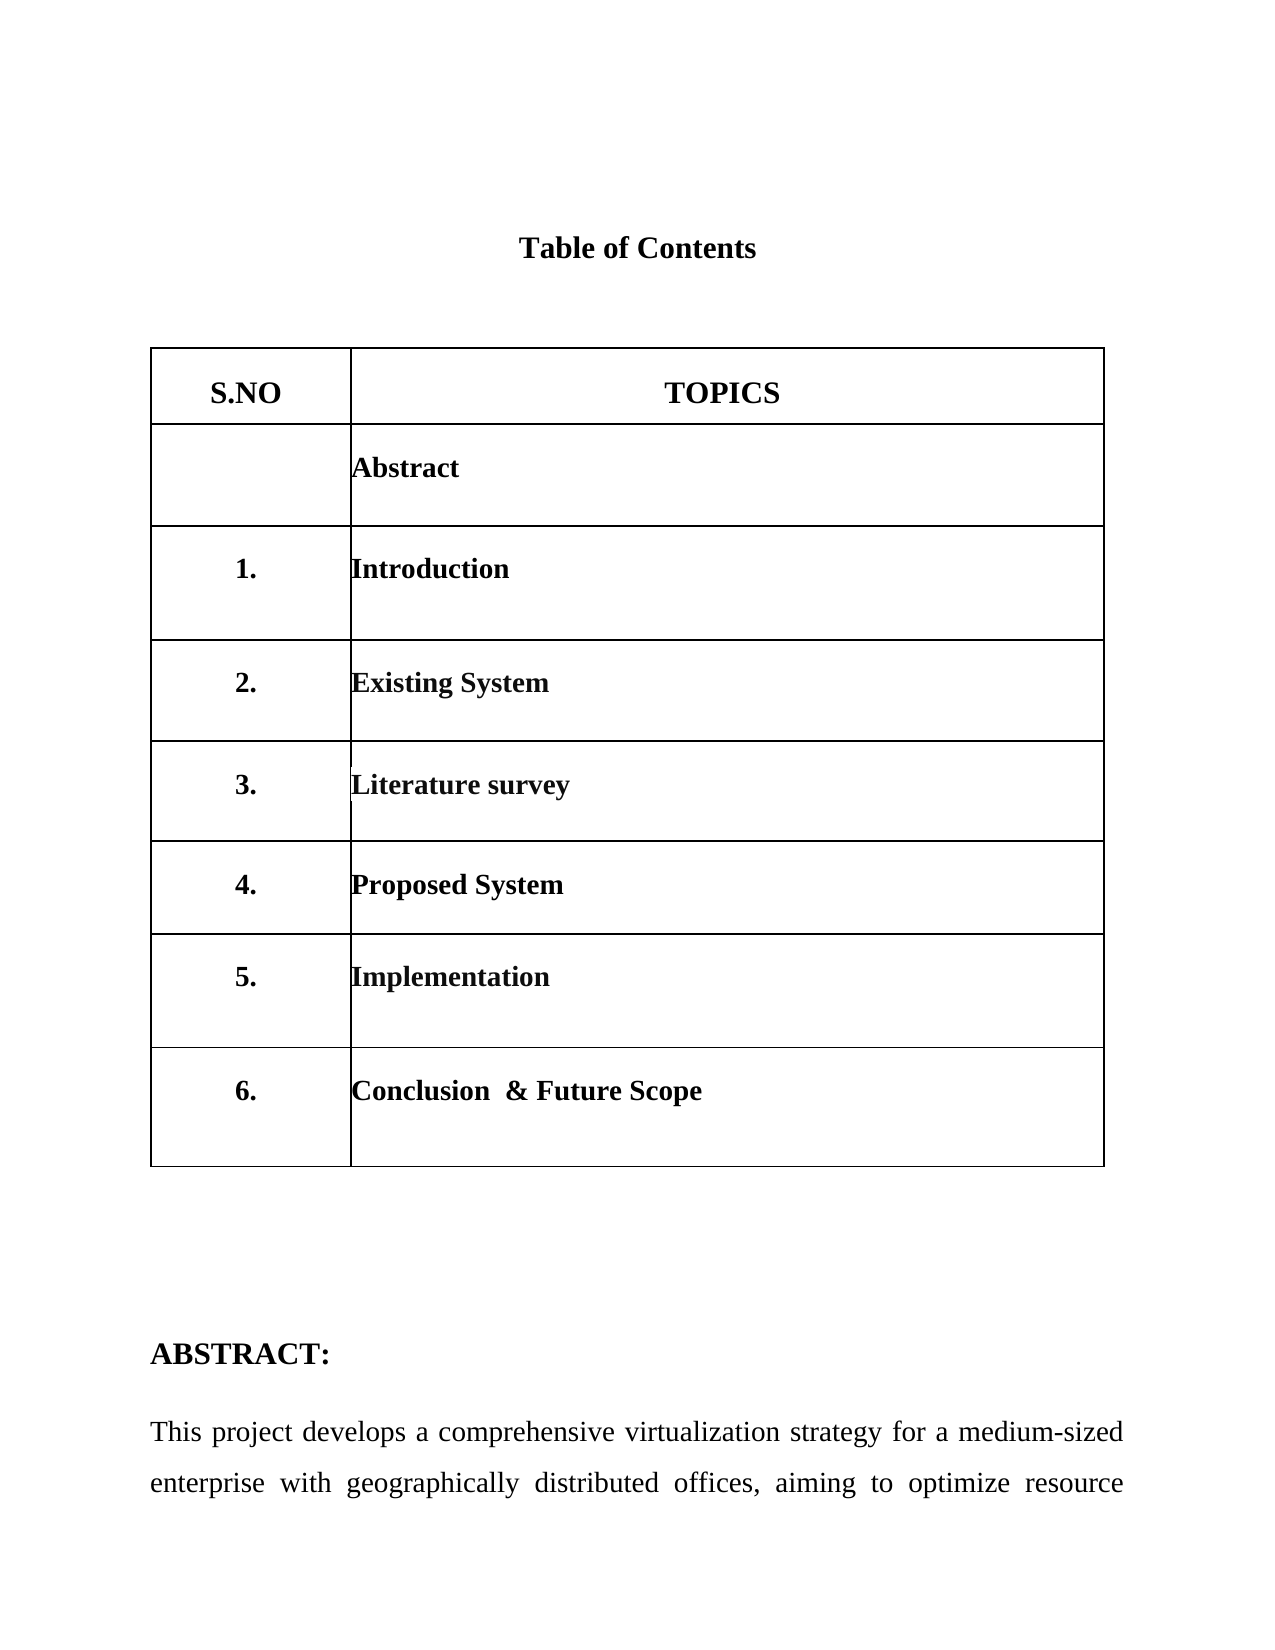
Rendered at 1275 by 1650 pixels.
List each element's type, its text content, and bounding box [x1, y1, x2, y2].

table_cell Proposed System [352, 842, 1103, 933]
text ABSTRACT: [150, 1336, 1125, 1372]
table_cell 5. [152, 935, 350, 1047]
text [150, 1414, 1125, 1498]
table_cell Abstract [352, 425, 1103, 525]
table_cell 2. [152, 641, 350, 740]
table_cell 1. [152, 527, 350, 639]
table_cell 3. [152, 742, 350, 840]
table_cell Literature survey [352, 742, 1103, 840]
table_header S.NO [152, 349, 350, 423]
table_cell 6. [152, 1048, 350, 1166]
text Table of Contents [150, 229, 1125, 265]
table_cell Introduction [352, 527, 1103, 639]
table_cell Existing System [352, 641, 1103, 740]
table_cell 4. [152, 842, 350, 933]
table_cell Conclusion & Future Scope [352, 1048, 1103, 1166]
table_cell [152, 425, 350, 525]
table_header TOPICS [352, 349, 1103, 423]
table_cell Implementation [352, 935, 1103, 1047]
